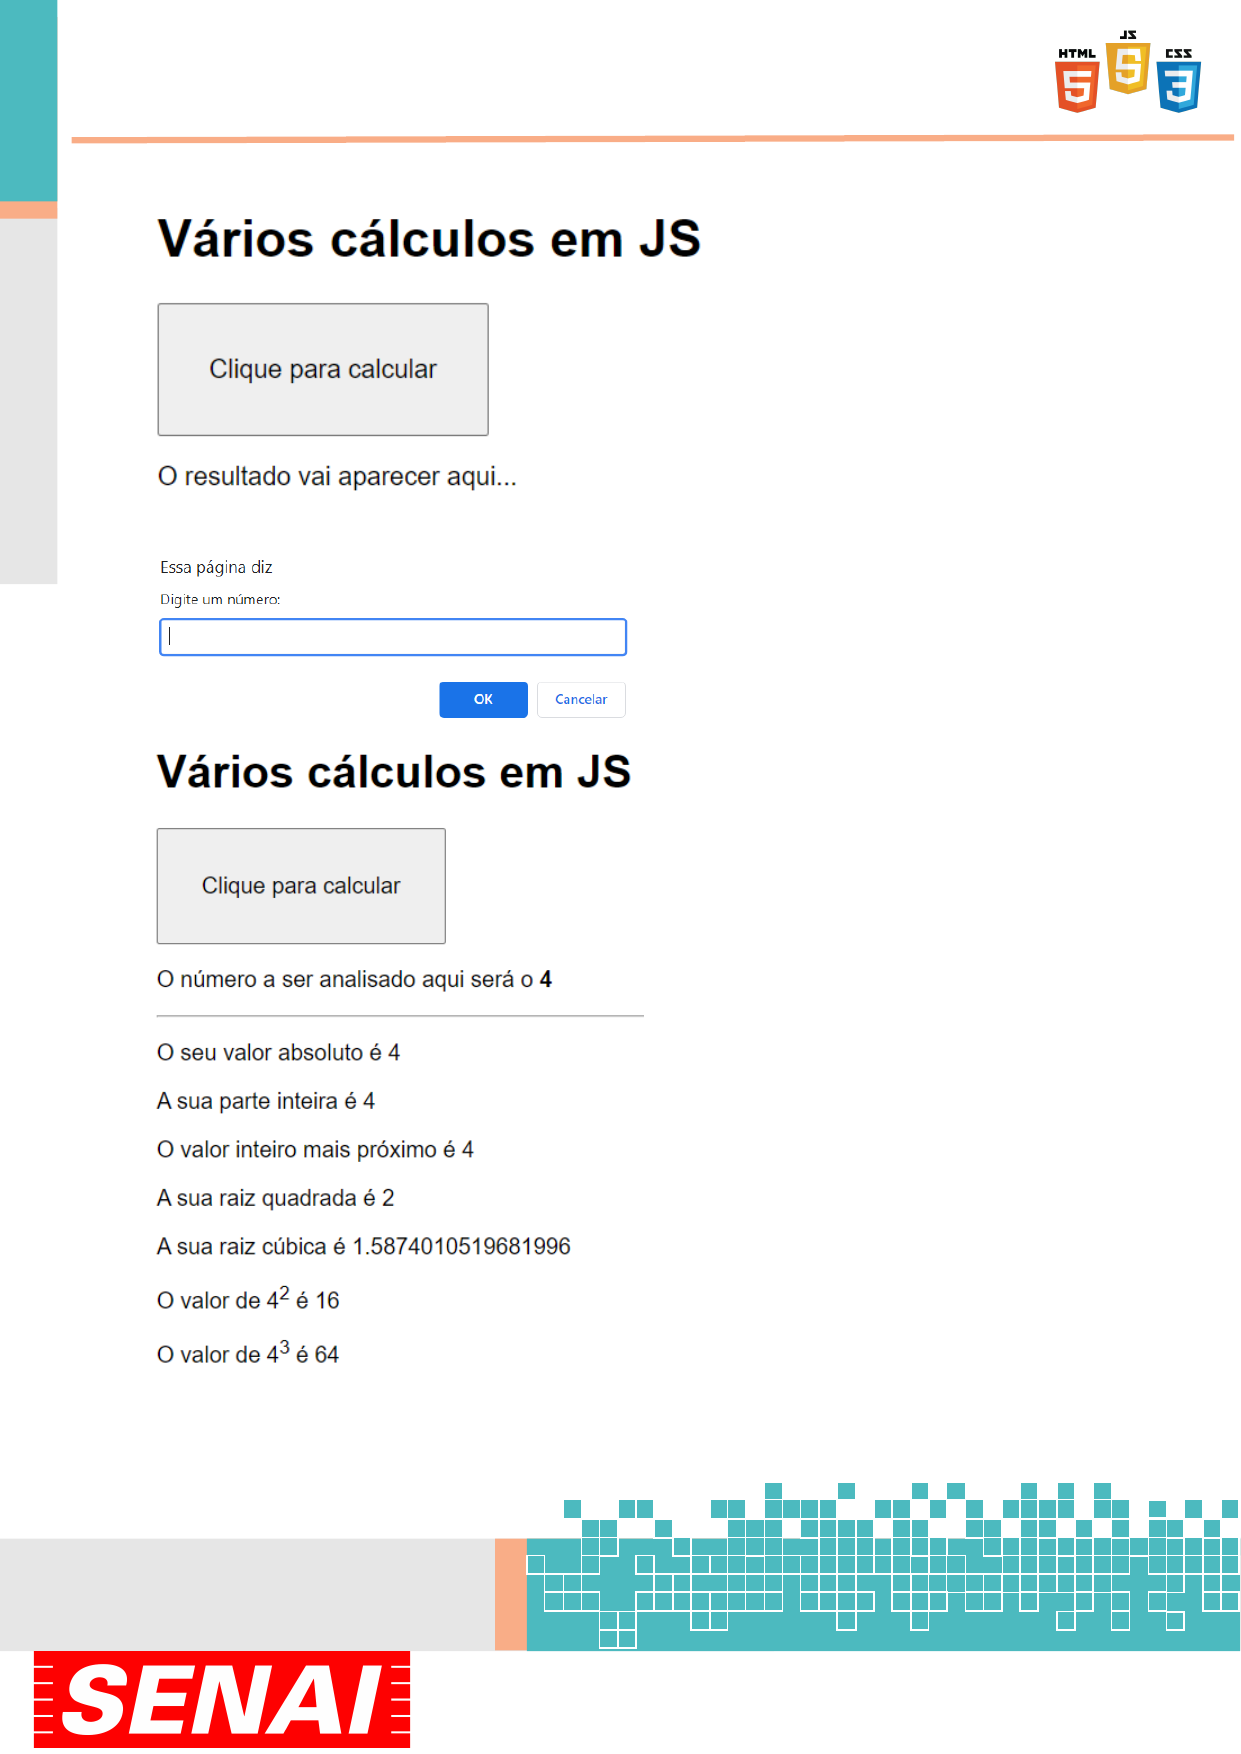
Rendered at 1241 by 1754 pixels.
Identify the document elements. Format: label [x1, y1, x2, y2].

picture [1051, 27, 1205, 118]
picture [33, 1651, 411, 1748]
picture [150, 187, 730, 546]
picture [150, 730, 644, 1410]
picture [150, 550, 636, 727]
